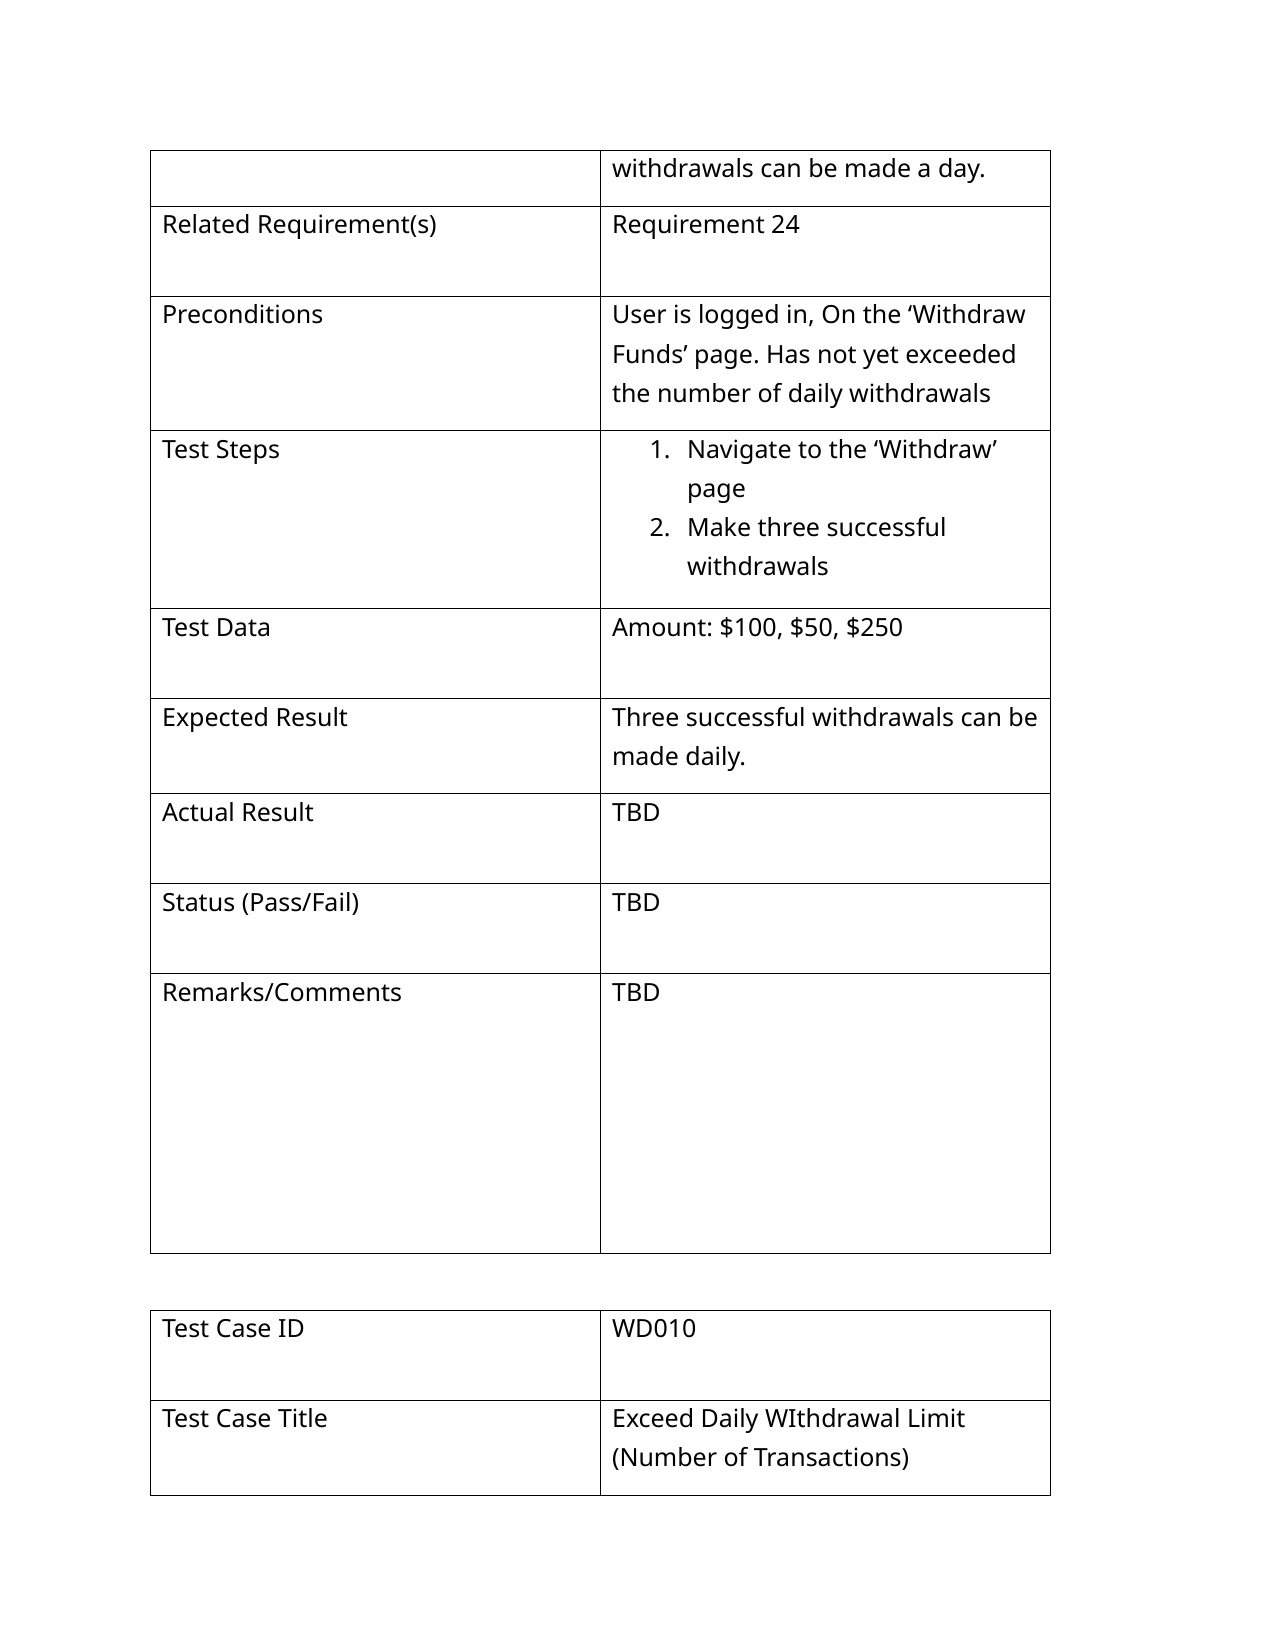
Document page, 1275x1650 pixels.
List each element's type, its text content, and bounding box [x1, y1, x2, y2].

table_cell Exceed Daily WIthdrawal Limit (Number of Transactions) [601, 1401, 1050, 1495]
table_cell Test Case Title [151, 1401, 600, 1495]
table_header Test Case ID [151, 1311, 600, 1399]
table_header WD010 [601, 1311, 1050, 1399]
